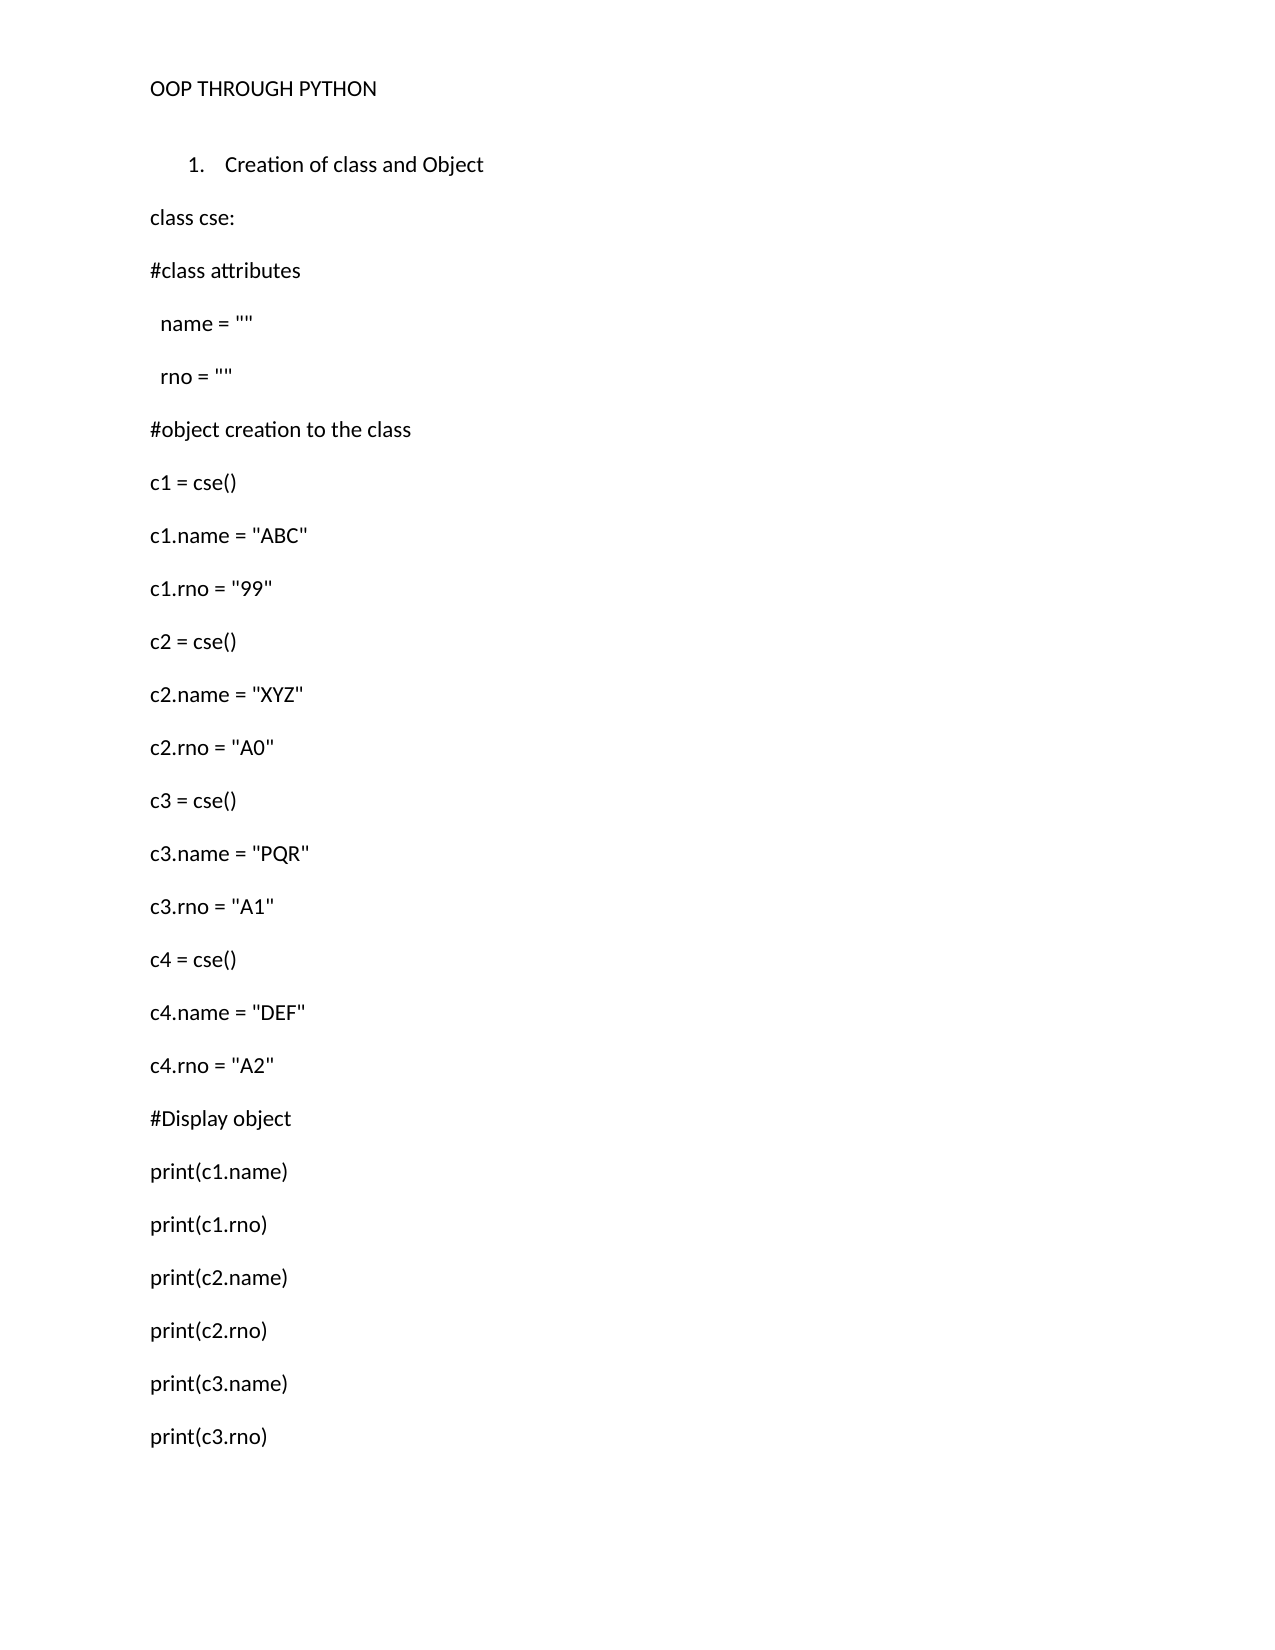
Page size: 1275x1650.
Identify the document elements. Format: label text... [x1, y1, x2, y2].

text print(c3.name) [150, 1369, 1125, 1397]
text #object creation to the class [150, 415, 1125, 443]
text class cse: [150, 203, 1125, 231]
text c1.rno = "99" [150, 574, 1125, 602]
text rno = "" [150, 362, 1125, 390]
text print(c1.rno) [150, 1210, 1125, 1238]
text print(c1.name) [150, 1157, 1125, 1185]
text print(c2.name) [150, 1263, 1125, 1291]
text c4.rno = "A2" [150, 1051, 1125, 1079]
text c4 = cse() [150, 945, 1125, 973]
text c4.name = "DEF" [150, 998, 1125, 1026]
text c3.rno = "A1" [150, 892, 1125, 920]
text c2.rno = "A0" [150, 733, 1125, 761]
text c1.name = "ABC" [150, 521, 1125, 549]
text c3.name = "PQR" [150, 839, 1125, 867]
text #Display object [150, 1104, 1125, 1132]
text #class attributes [150, 256, 1125, 284]
text print(c3.rno) [150, 1422, 1125, 1451]
text print(c2.rno) [150, 1316, 1125, 1344]
list Creation of class and Object [187, 150, 1125, 178]
text c2 = cse() [150, 627, 1125, 655]
text c3 = cse() [150, 786, 1125, 814]
text name = "" [150, 309, 1125, 337]
text c1 = cse() [150, 468, 1125, 496]
text c2.name = "XYZ" [150, 680, 1125, 708]
